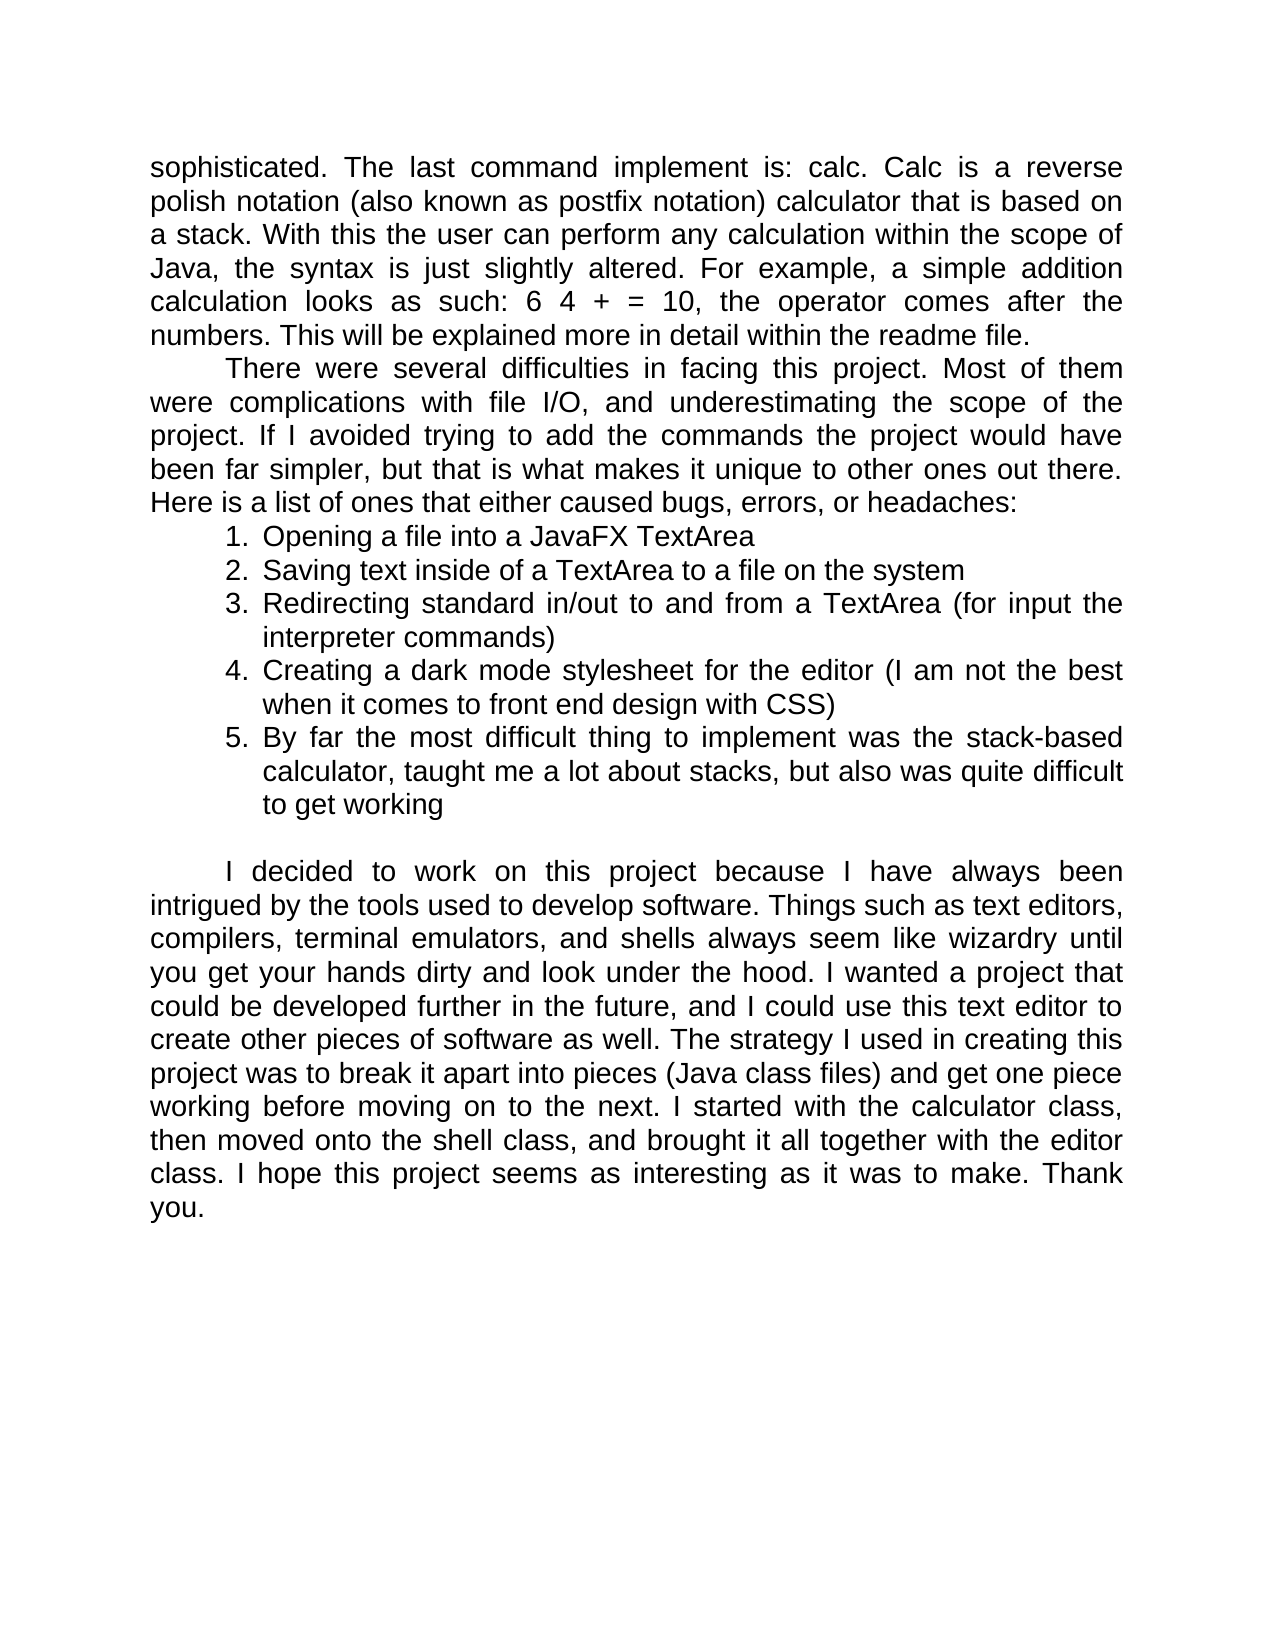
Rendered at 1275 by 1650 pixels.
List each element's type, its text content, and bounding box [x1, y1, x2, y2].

text I decided to work on this project because I have always been intrigued by the tools used to develop software. Things such as text editors, compilers, terminal emulators, and shells always seem like wizardry until you get your hands dirty and look under the hood. I wanted a project that could be developed further in the future, and I could use this text editor to create other pieces of software as well. The strategy I used in creating this project was to break it apart into pieces (Java class files) and get one piece working before moving on to the next. I started with the calculator class, then moved onto the shell class, and brought it all together with the editor class. I hope this project seems as interesting as it was to make. Thank you. [150, 854, 1125, 1223]
list Opening a file into a JavaFX TextArea [225, 519, 1125, 552]
list Redirecting standard in/out to and from a TextArea (for input the interpreter commands) [225, 586, 1125, 653]
list By far the most difficult thing to implement was the stack-based calculator, taught me a lot about stacks, but also was quite difficult to get working [225, 720, 1125, 821]
list Saving text inside of a TextArea to a file on the system [225, 552, 1125, 586]
list Creating a dark mode stylesheet for the editor (I am not the best when it comes to front end design with CSS) [225, 653, 1125, 720]
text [150, 150, 1125, 351]
text There were several difficulties in facing this project. Most of them were complications with file I/O, and underestimating the scope of the project. If I avoided trying to add the commands the project would have been far simpler, but that is what makes it unique to other ones out there. Here is a list of ones that either caused bugs, errors, or headaches: [150, 351, 1125, 519]
